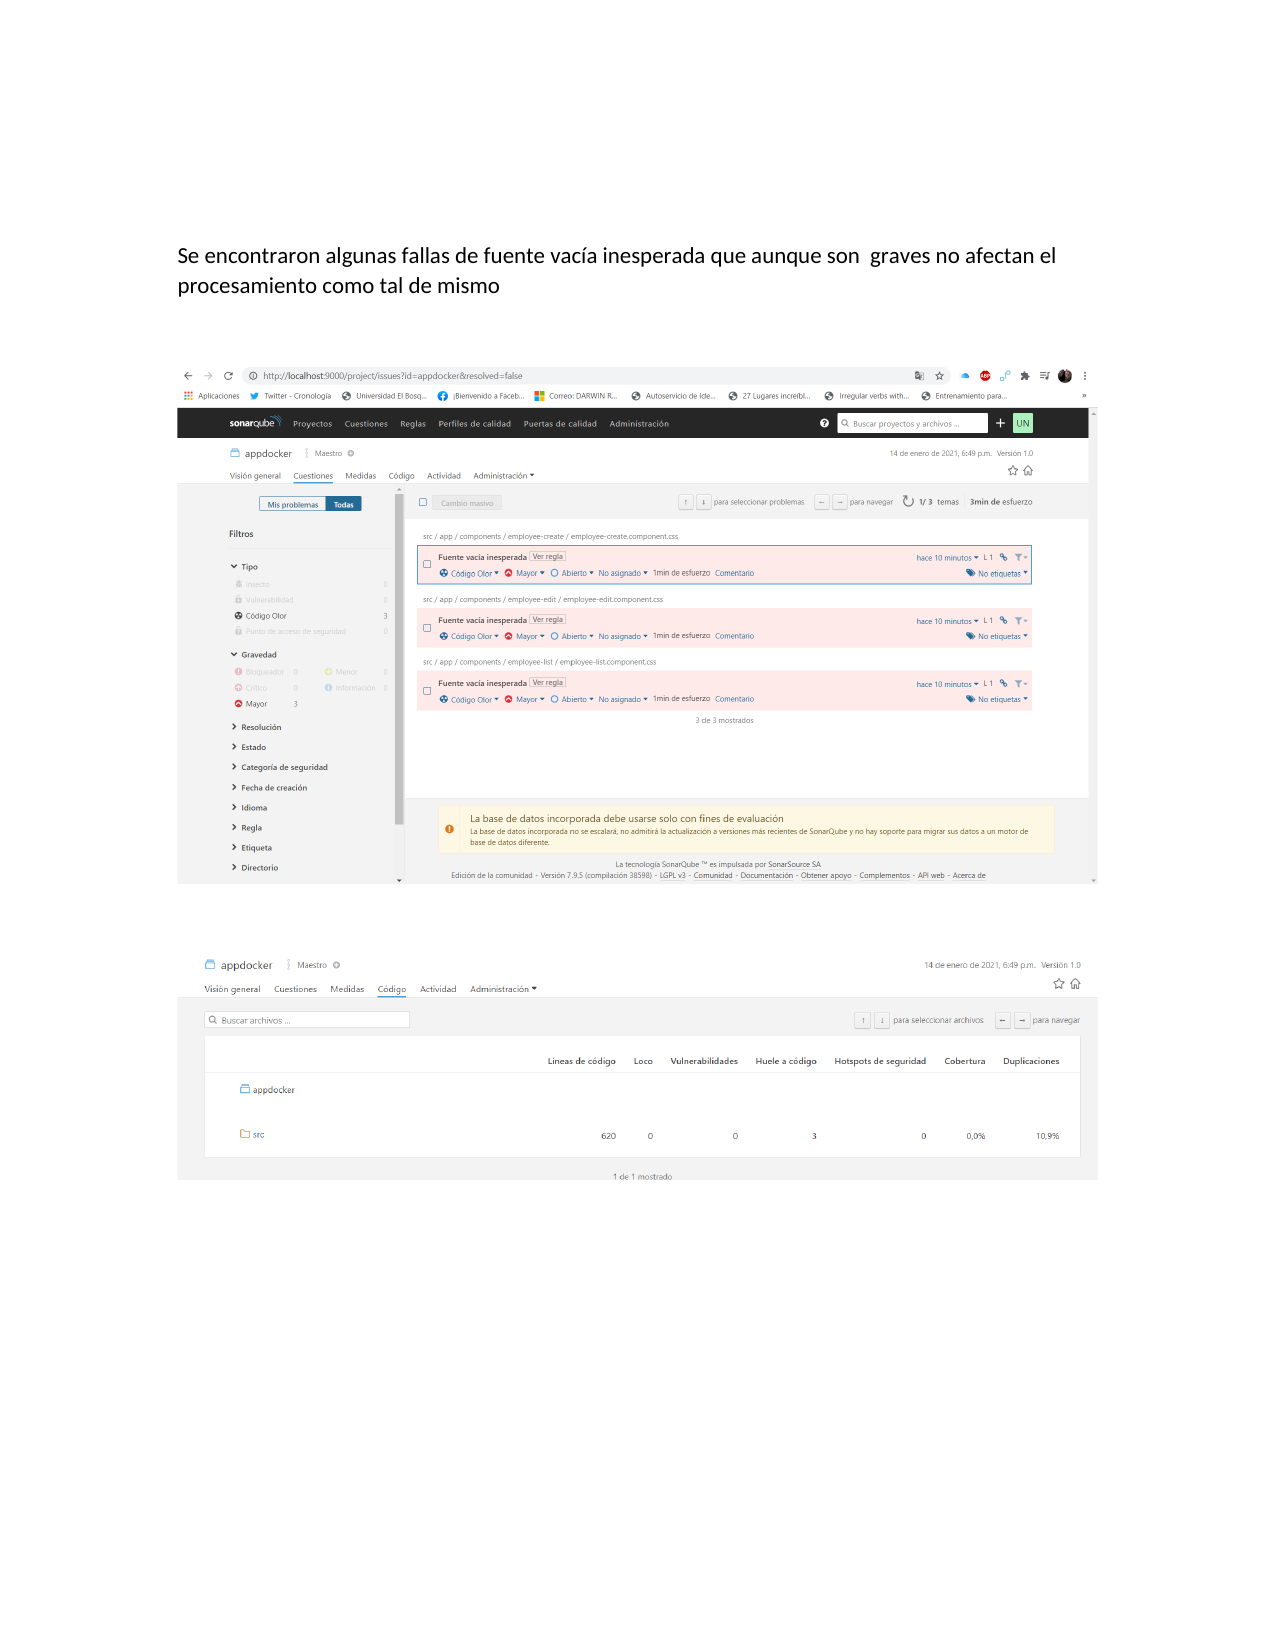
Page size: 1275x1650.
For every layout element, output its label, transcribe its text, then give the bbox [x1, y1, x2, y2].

picture [177, 365, 1098, 884]
text Se encontraron algunas fallas de fuente vacía inesperada que aunque son graves no afectan el procesamiento como tal de mismo [177, 241, 1098, 299]
picture [177, 949, 1098, 1180]
